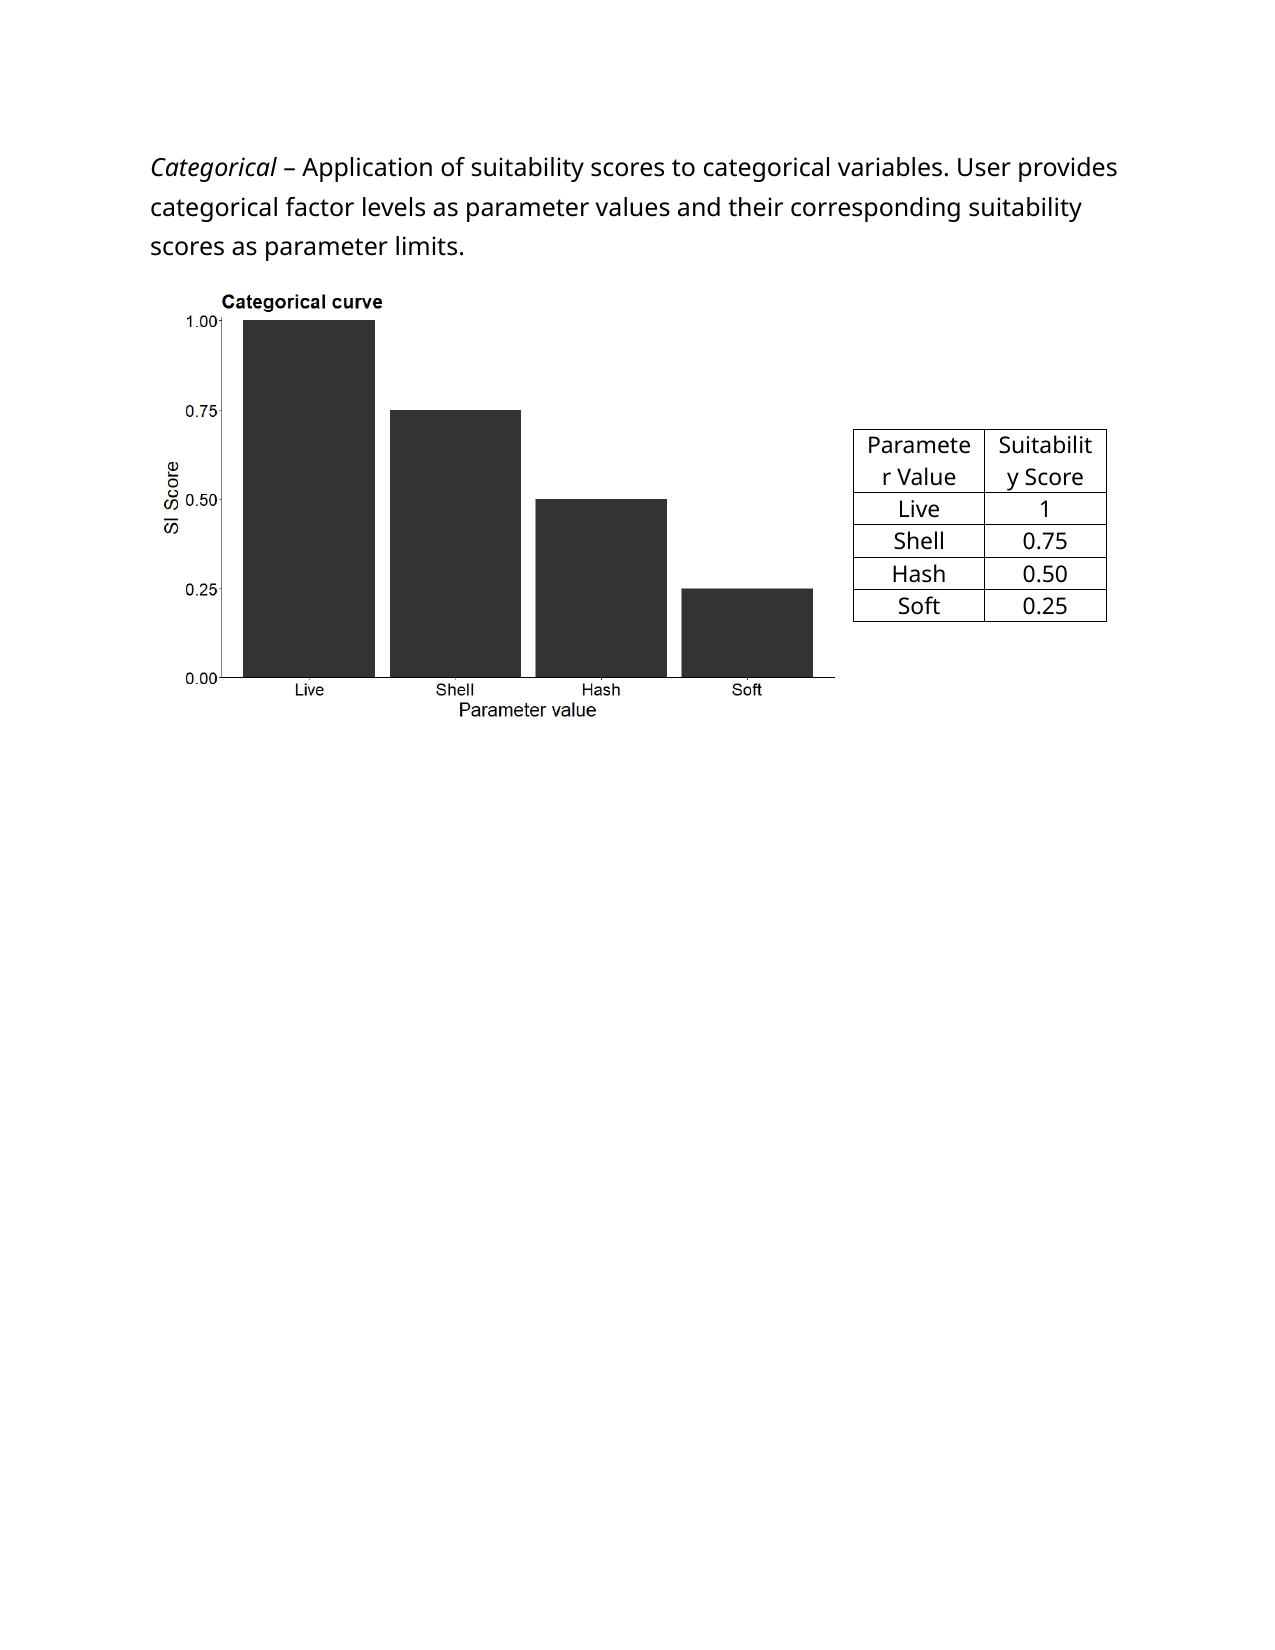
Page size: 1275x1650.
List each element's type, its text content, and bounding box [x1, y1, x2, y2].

table_cell 0.25 [985, 590, 1106, 621]
table_cell 0.50 [985, 558, 1106, 589]
table_cell 1 [985, 493, 1106, 524]
picture [150, 281, 848, 733]
table_cell Shell [854, 525, 984, 557]
table_cell Soft [854, 590, 984, 621]
table_header Suitability Score [985, 430, 1106, 492]
table_header Parameter Value [854, 430, 984, 492]
table_cell Live [854, 493, 984, 524]
table_cell Hash [854, 558, 984, 589]
text Categorical – Application of suitability scores to categorical variables. User provides categorical factor levels as parameter values and their corresponding suitability scores as parameter limits. [150, 150, 1125, 262]
table_cell 0.75 [985, 525, 1106, 557]
